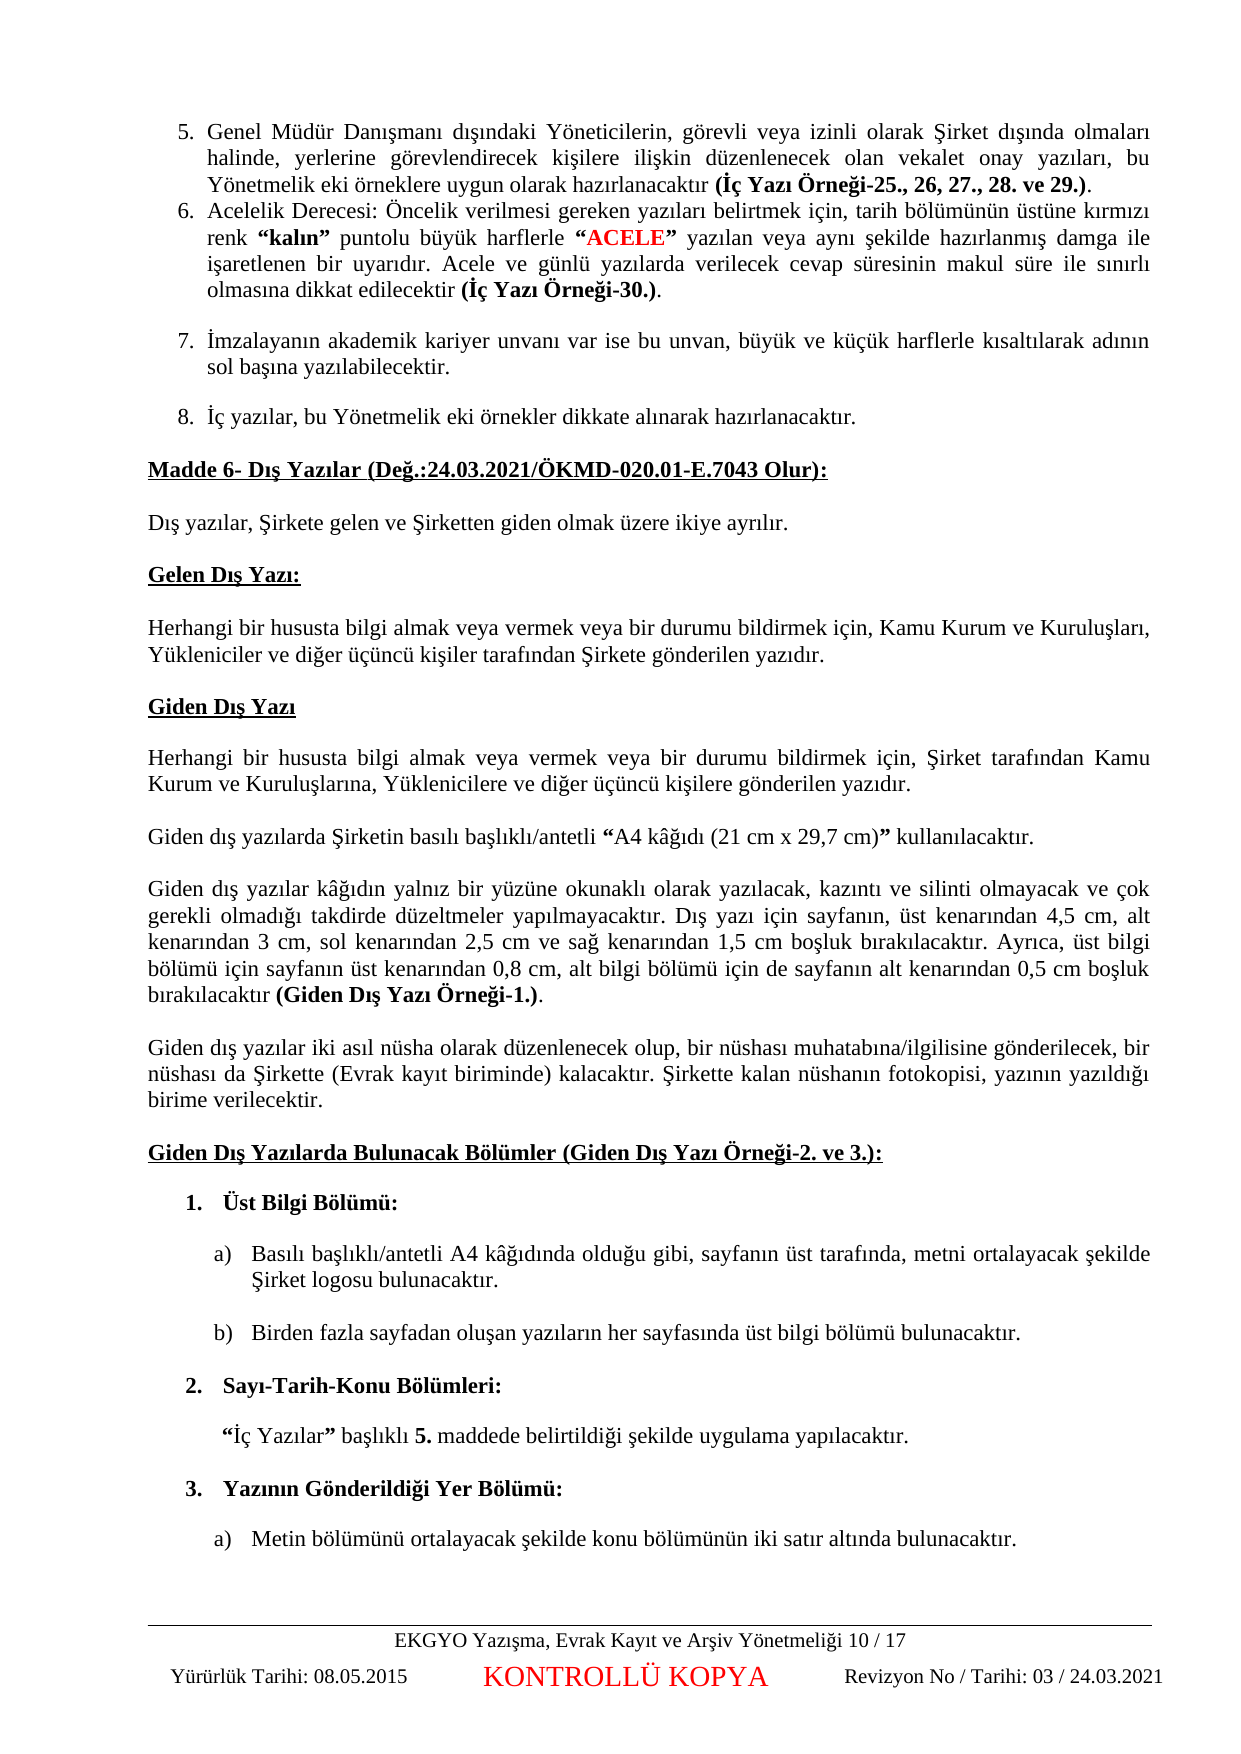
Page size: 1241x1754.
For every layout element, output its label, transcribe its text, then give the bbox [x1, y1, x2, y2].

list Yazının Gönderildiği Yer Bölümü: [185, 1475, 1152, 1501]
list İç yazılar, bu Yönetmelik eki örnekler dikkate alınarak hazırlanacaktır. [177, 403, 1152, 430]
text Madde 6- Dış Yazılar (Değ.:24.03.2021/ÖKMD-020.01-E.7043 Olur): [148, 456, 1152, 482]
text Gelen Dış Yazı: [148, 562, 1152, 588]
list İmzalayanın akademik kariyer unvanı var ise bu unvan, büyük ve küçük harflerle kısaltılarak adının sol başına yazılabilecektir. [177, 327, 1152, 379]
list Genel Müdür Danışmanı dışındaki Yöneticilerin, görevli veya izinli olarak Şirket dışında olmaları halinde, yerlerine görevlendirecek kişilere ilişkin düzenlenecek olan vekalet onay yazıları, bu Yönetmelik eki örneklere uygun olarak hazırlanacaktır (İç Yazı Örneği-25., 26, 27., 28. ve 29.). [177, 118, 1152, 197]
list Metin bölümünü ortalayacak şekilde konu bölümünün iki satır altında bulunacaktır. [214, 1525, 1152, 1552]
list Üst Bilgi Bölümü: [185, 1189, 1152, 1216]
list Acelelik Derecesi: Öncelik verilmesi gereken yazıları belirtmek için, tarih bölümünün üstüne kırmızı renk “kalın” puntolu büyük harflerle “ACELE” yazılan veya aynı şekilde hazırlanmış damga ile işaretlenen bir uyarıdır. Acele ve günlü yazılarda verilecek cevap süresinin makul süre ile sınırlı olmasına dikkat edilecektir (İç Yazı Örneği-30.). [177, 197, 1152, 303]
text Giden Dış Yazı [148, 693, 1152, 720]
text Herhangi bir hususta bilgi almak veya vermek veya bir durumu bildirmek için, Kamu Kurum ve Kuruluşları, Yükleniciler ve diğer üçüncü kişiler tarafından Şirkete gönderilen yazıdır. [148, 614, 1152, 667]
text Herhangi bir hususta bilgi almak veya vermek veya bir durumu bildirmek için, Şirket tarafından Kamu Kurum ve Kuruluşlarına, Yüklenicilere ve diğer üçüncü kişilere gönderilen yazıdır. [148, 744, 1152, 796]
list Basılı başlıklı/antetli A4 kâğıdında olduğu gibi, sayfanın üst tarafında, metni ortalayacak şekilde Şirket logosu bulunacaktır. [214, 1240, 1152, 1293]
text Giden dış yazılar kâğıdın yalnız bir yüzüne okunaklı olarak yazılacak, kazıntı ve silinti olmayacak ve çok gerekli olmadığı takdirde düzeltmeler yapılmayacaktır. Dış yazı için sayfanın, üst kenarından 4,5 cm, alt kenarından 3 cm, sol kenarından 2,5 cm ve sağ kenarından 1,5 cm boşluk bırakılacaktır. Ayrıca, üst bilgi bölümü için sayfanın üst kenarından 0,8 cm, alt bilgi bölümü için de sayfanın alt kenarından 0,5 cm boşluk bırakılacaktır (Giden Dış Yazı Örneği-1.). [148, 876, 1152, 1007]
text Giden dış yazılar iki asıl nüsha olarak düzenlenecek olup, bir nüshası muhatabına/ilgilisine gönderilecek, bir nüshası da Şirkette (Evrak kayıt biriminde) kalacaktır. Şirkette kalan nüshanın fotokopisi, yazının yazıldığı birime verilecektir. [148, 1034, 1152, 1113]
text Giden dış yazılarda Şirketin basılı başlıklı/antetli “A4 kâğıdı (21 cm x 29,7 cm)” kullanılacaktır. [148, 823, 1152, 849]
list “İç Yazılar” başlıklı 5. maddede belirtildiği şekilde uygulama yapılacaktır. [222, 1422, 1152, 1448]
list Birden fazla sayfadan oluşan yazıların her sayfasında üst bilgi bölümü bulunacaktır. [214, 1319, 1152, 1345]
text Giden Dış Yazılarda Bulunacak Bölümler (Giden Dış Yazı Örneği-2. ve 3.): [148, 1139, 1152, 1165]
list Sayı-Tarih-Konu Bölümleri: [185, 1372, 1152, 1398]
text Dış yazılar, Şirkete gelen ve Şirketten giden olmak üzere ikiye ayrılır. [148, 509, 1152, 535]
